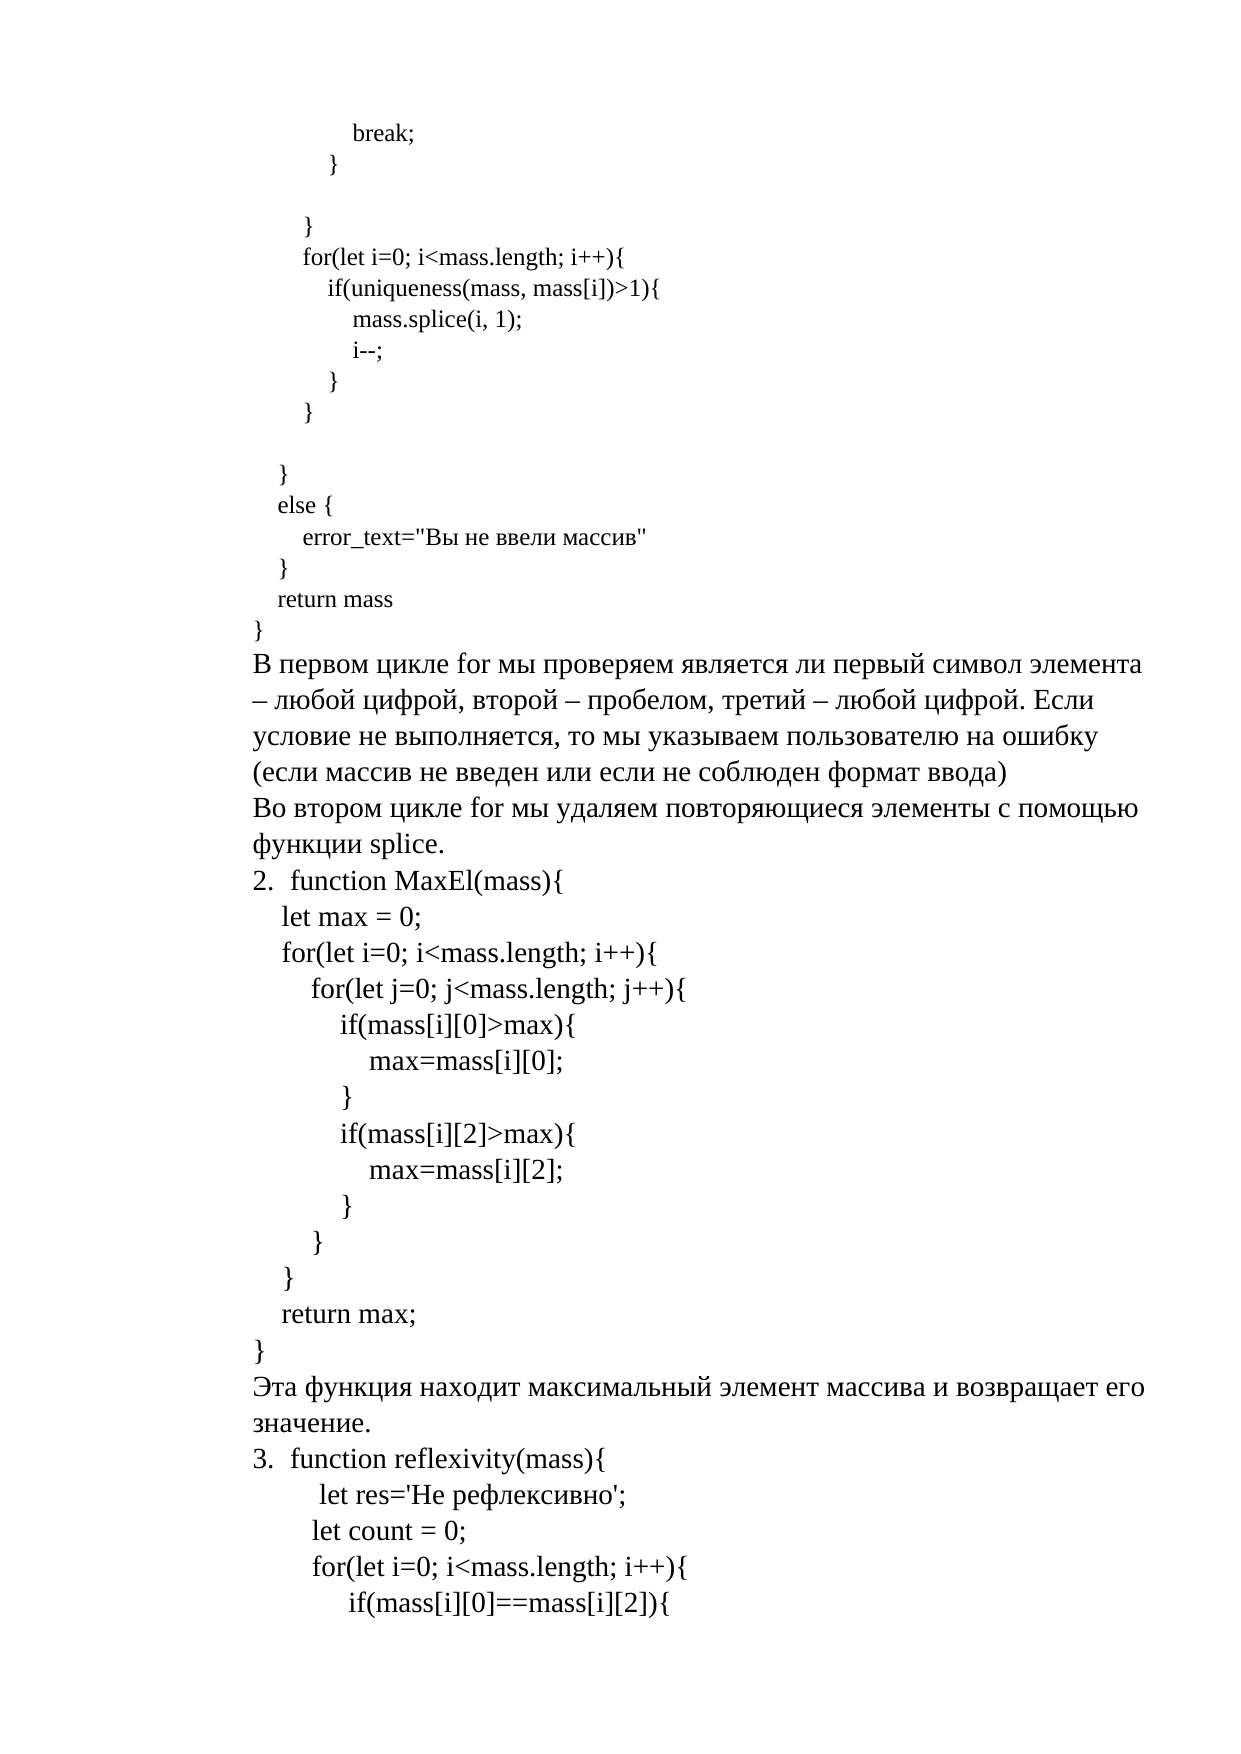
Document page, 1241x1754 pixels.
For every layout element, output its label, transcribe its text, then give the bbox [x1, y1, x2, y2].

list for(let i=0; i<mass.length; i++){ [252, 242, 1152, 271]
list if(uniqueness(mass, mass[i])>1){ [252, 273, 1152, 302]
list Во втором цикле for мы удаляем повторяющиеся элементы с помощью функции splice. [252, 790, 1152, 860]
list let max = 0; [252, 899, 1152, 932]
list } [252, 397, 1152, 426]
list function MaxEl(mass){ [252, 863, 1152, 896]
list } [252, 1333, 1152, 1366]
list if(mass[i][0]==mass[i][2]){ [290, 1586, 1152, 1619]
list let count = 0; [290, 1513, 1152, 1547]
list for(let i=0; i<mass.length; i++){ [252, 935, 1152, 968]
list } [252, 615, 1152, 643]
list return mass [252, 584, 1152, 612]
list } [252, 211, 1152, 240]
list } [252, 553, 1152, 581]
list else { [252, 491, 1152, 519]
list return max; [252, 1296, 1152, 1330]
list } [252, 366, 1152, 395]
list function reflexivity(mass){ [252, 1441, 1152, 1474]
list } [252, 1260, 1152, 1294]
list let res='Не рефлексивно'; [290, 1477, 1152, 1511]
list В первом цикле for мы проверяем является ли первый символ элемента – любой цифрой, второй – пробелом, третий – любой цифрой. Если условие не выполняется, то мы указываем пользователю на ошибку (если массив не введен или если не соблюден формат ввода) [252, 646, 1152, 788]
list mass.splice(i, 1); [252, 304, 1152, 333]
list max=mass[i][2]; [252, 1152, 1152, 1185]
list if(mass[i][2]>max){ [252, 1116, 1152, 1149]
list i--; [252, 335, 1152, 364]
list } [252, 1224, 1152, 1258]
list Эта функция находит максимальный элемент массива и возвращает его значение. [252, 1369, 1152, 1438]
list for(let j=0; j<mass.length; j++){ [252, 971, 1152, 1005]
list } [252, 1188, 1152, 1222]
list break; [252, 118, 1152, 147]
list for(let i=0; i<mass.length; i++){ [290, 1549, 1152, 1583]
list } [252, 1079, 1152, 1113]
list } [252, 149, 1152, 178]
list if(mass[i][0]>max){ [252, 1007, 1152, 1041]
list error_text="Вы не ввели массив" [252, 522, 1152, 550]
list max=mass[i][0]; [252, 1043, 1152, 1077]
list } [252, 459, 1152, 488]
